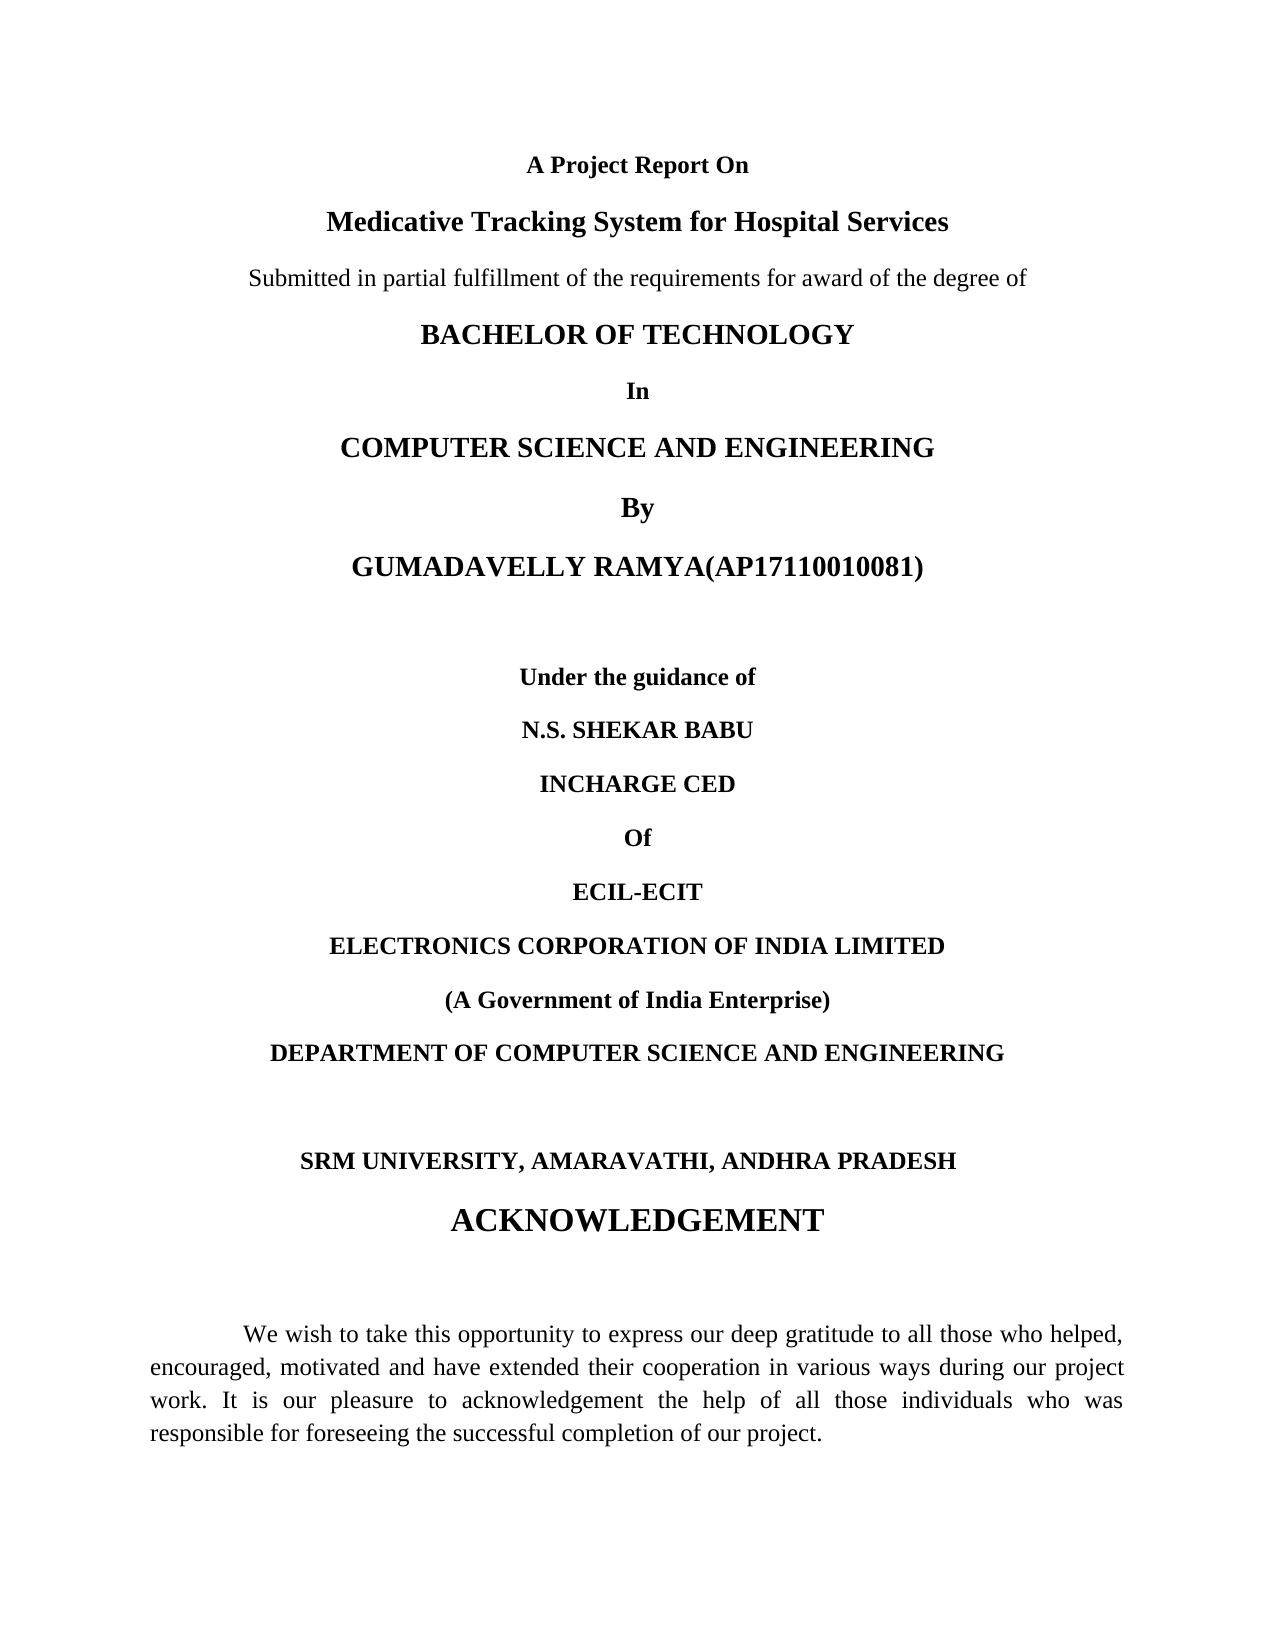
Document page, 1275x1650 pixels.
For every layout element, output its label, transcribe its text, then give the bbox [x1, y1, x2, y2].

text In [150, 376, 1125, 405]
text A Project Report On [150, 150, 1125, 179]
text Under the guidance of [150, 662, 1125, 690]
text ELECTRONICS CORPORATION OF INDIA LIMITED [150, 931, 1125, 959]
text Medicative Tracking System for Hospital Services [150, 204, 1125, 237]
text ACKNOWLEDGEMENT [150, 1200, 1125, 1238]
text INCHARGE CED [150, 769, 1125, 798]
text Submitted in partial fulfillment of the requirements for award of the degree of [150, 263, 1125, 292]
text We wish to take this opportunity to express our deep gratitude to all those who helped, encouraged, motivated and have extended their cooperation in various ways during our project work. It is our pleasure to acknowledgement the help of all those individuals who was responsible for foreseeing the successful completion of our project. [150, 1319, 1125, 1447]
text ECIL-ECIT [150, 877, 1125, 906]
text SRM UNIVERSITY, AMARAVATHI, ANDHRA PRADESH [225, 1146, 1125, 1175]
text GUMADAVELLY RAMYA(AP17110010081) [150, 549, 1125, 583]
text By [150, 490, 1125, 523]
text (A Government of India Enterprise) [150, 985, 1125, 1013]
text BACHELOR OF TECHNOLOGY [150, 317, 1125, 351]
text Of [150, 823, 1125, 852]
text DEPARTMENT OF COMPUTER SCIENCE AND ENGINEERING [150, 1038, 1125, 1067]
text N.S. SHEKAR BABU [150, 715, 1125, 744]
text COMPUTER SCIENCE AND ENGINEERING [150, 430, 1125, 464]
